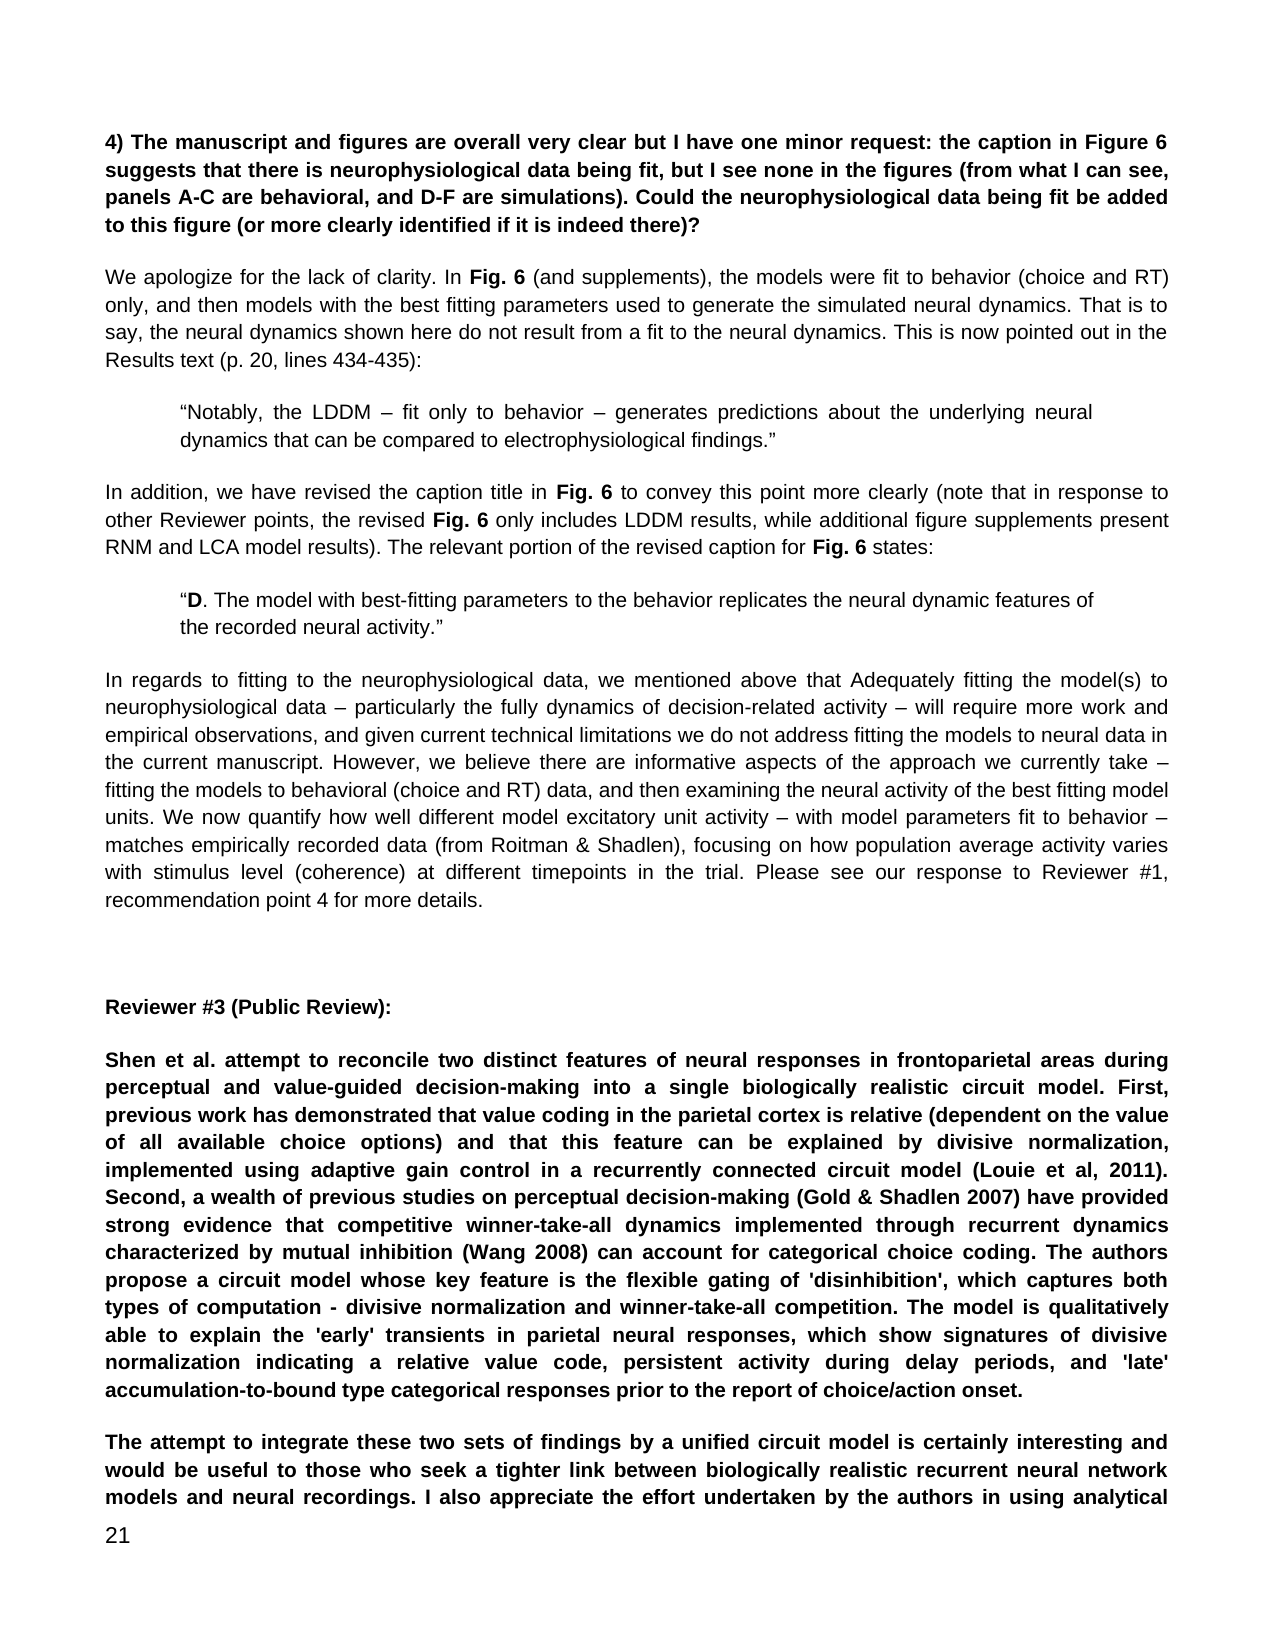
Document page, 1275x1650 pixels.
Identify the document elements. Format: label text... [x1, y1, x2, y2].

text 4) The manuscript and figures are overall very clear but I have one minor request: the caption in Figure 6 suggests that there is neurophysiological data being fit, but I see none in the figures (from what I can see, panels A-C are behavioral, and D-F are simulations). Could the neurophysiological data being fit be added to this figure (or more clearly identified if it is indeed there)? [105, 130, 1170, 236]
text “Notably, the LDDM – fit only to behavior – generates predictions about the underlying neural dynamics that can be compared to electrophysiological findings.” [180, 400, 1095, 451]
text “D. The model with best-fitting parameters to the behavior replicates the neural dynamic features of the recorded neural activity.” [180, 587, 1095, 639]
text In addition, we have revised the caption title in Fig. 6 to convey this point more clearly (note that in response to other Reviewer points, the revised Fig. 6 only includes LDDM results, while additional figure supplements present RNM and LCA model results). The relevant portion of the revised caption for Fig. 6 states: [105, 480, 1170, 559]
text Reviewer #3 (Public Review): [105, 995, 1170, 1019]
text Shen et al. attempt to reconcile two distinct features of neural responses in frontoparietal areas during perceptual and value-guided decision-making into a single biologically realistic circuit model. First, previous work has demonstrated that value coding in the parietal cortex is relative (dependent on the value of all available choice options) and that this feature can be explained by divisive normalization, implemented using adaptive gain control in a recurrently connected circuit model (Louie et al, 2011). Second, a wealth of previous studies on perceptual decision-making (Gold & Shadlen 2007) have provided strong evidence that competitive winner-take-all dynamics implemented through recurrent dynamics characterized by mutual inhibition (Wang 2008) can account for categorical choice coding. The authors propose a circuit model whose key feature is the flexible gating of 'disinhibition', which captures both types of computation - divisive normalization and winner-take-all competition. The model is qualitatively able to explain the 'early' transients in parietal neural responses, which show signatures of divisive normalization indicating a relative value code, persistent activity during delay periods, and 'late' accumulation-to-bound type categorical responses prior to the report of choice/action onset. [105, 1047, 1170, 1401]
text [105, 1430, 1170, 1509]
text We apologize for the lack of clarity. In Fig. 6 (and supplements), the models were fit to behavior (choice and RT) only, and then models with the best fitting parameters used to generate the simulated neural dynamics. That is to say, the neural dynamics shown here do not result from a fit to the neural dynamics. This is now pointed out in the Results text (p. 20, lines 434-435): [105, 265, 1170, 371]
text In regards to fitting to the neurophysiological data, we mentioned above that Adequately fitting the model(s) to neurophysiological data – particularly the fully dynamics of decision-related activity – will require more work and empirical observations, and given current technical limitations we do not address fitting the models to neural data in the current manuscript. However, we believe there are informative aspects of the approach we currently take – fitting the models to behavioral (choice and RT) data, and then examining the neural activity of the best fitting model units. We now quantify how well different model excitatory unit activity – with model parameters fit to behavior – matches empirically recorded data (from Roitman & Shadlen), focusing on how population average activity varies with stimulus level (coherence) at different timepoints in the trial. Please see our response to Reviewer #1, recommendation point 4 for more details. [105, 667, 1170, 911]
